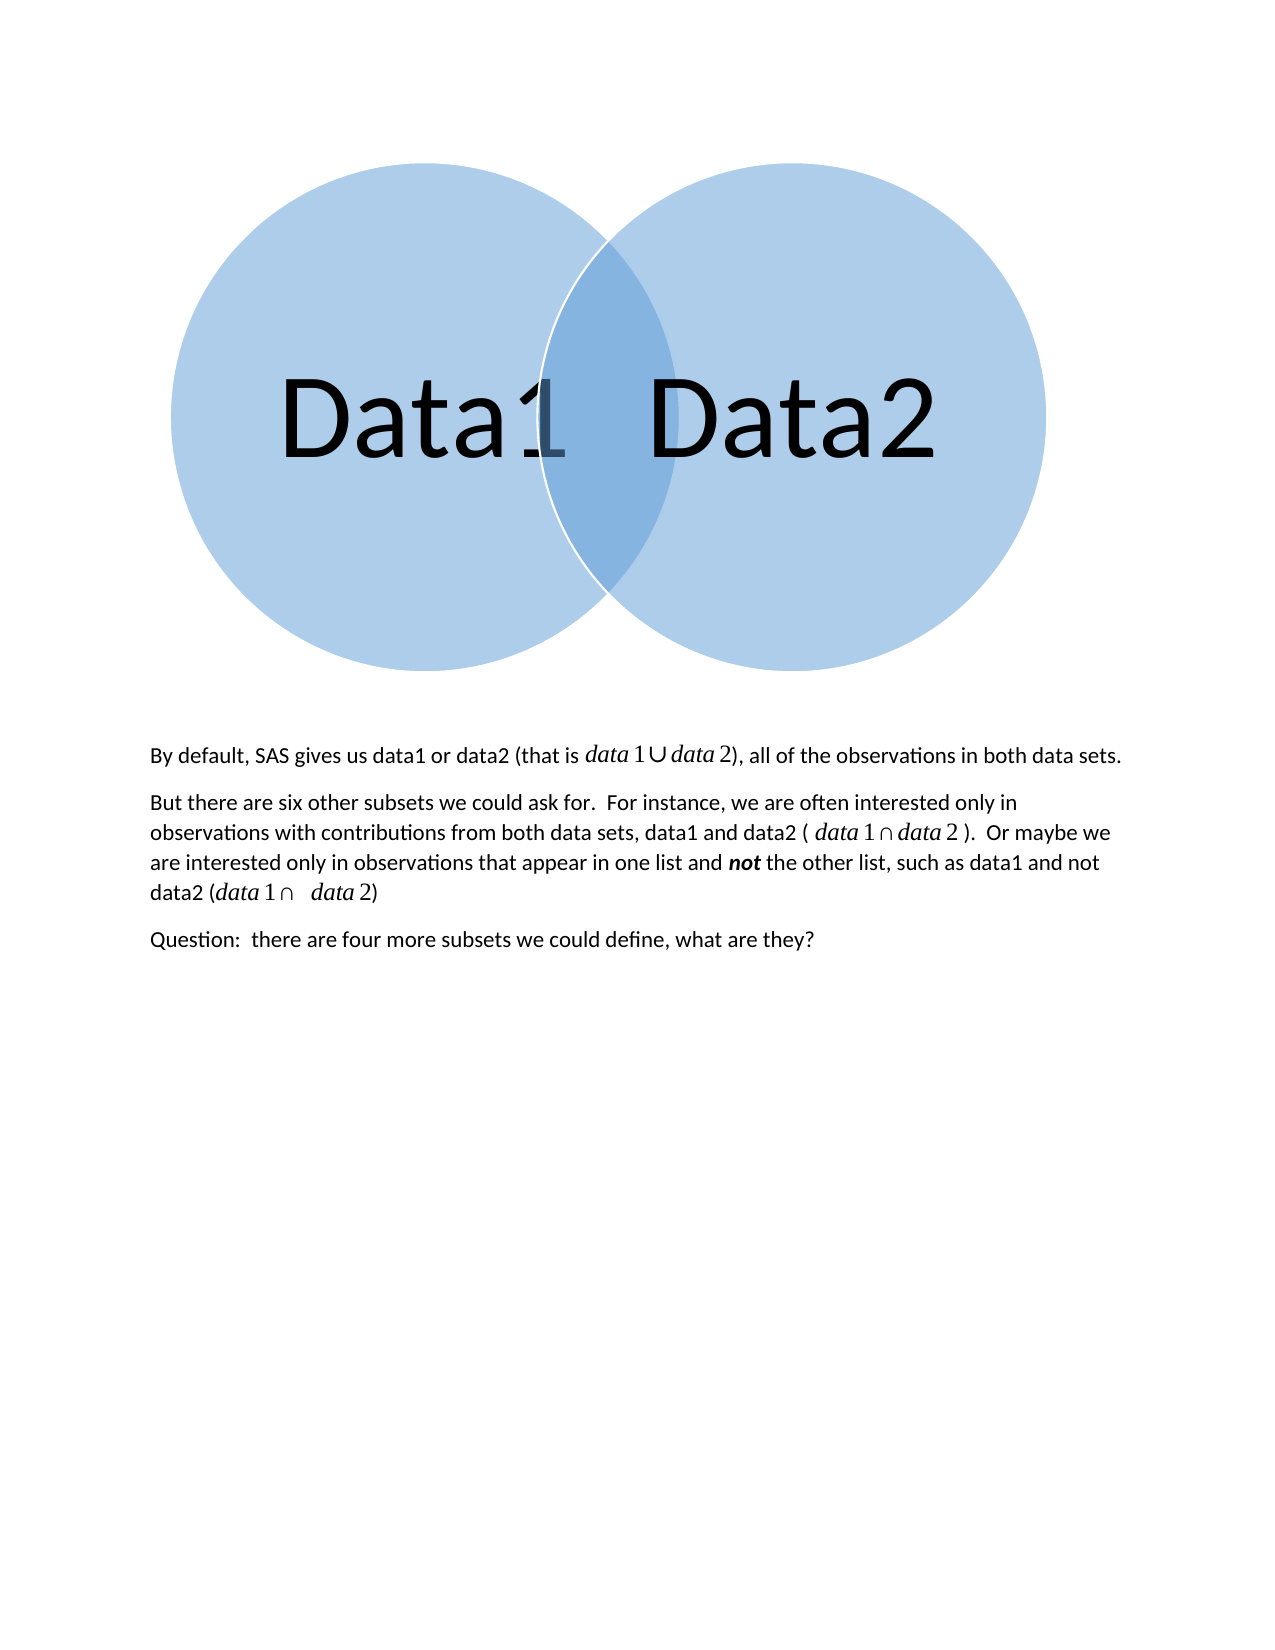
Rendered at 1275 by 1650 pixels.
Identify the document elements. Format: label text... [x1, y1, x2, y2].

text Question: there are four more subsets we could define, what are they? [150, 925, 1125, 953]
text But there are six other subsets we could ask for. For instance, we are often interested only in observations with contributions from both data sets, data1 and data2 ( ). Or maybe we are interested only in observations that appear in one list and not the other list, such as data1 and not data2 () [150, 788, 1125, 906]
text By default, SAS gives us data1 or data2 (that is ), all of the observations in both data sets. [150, 741, 1125, 769]
